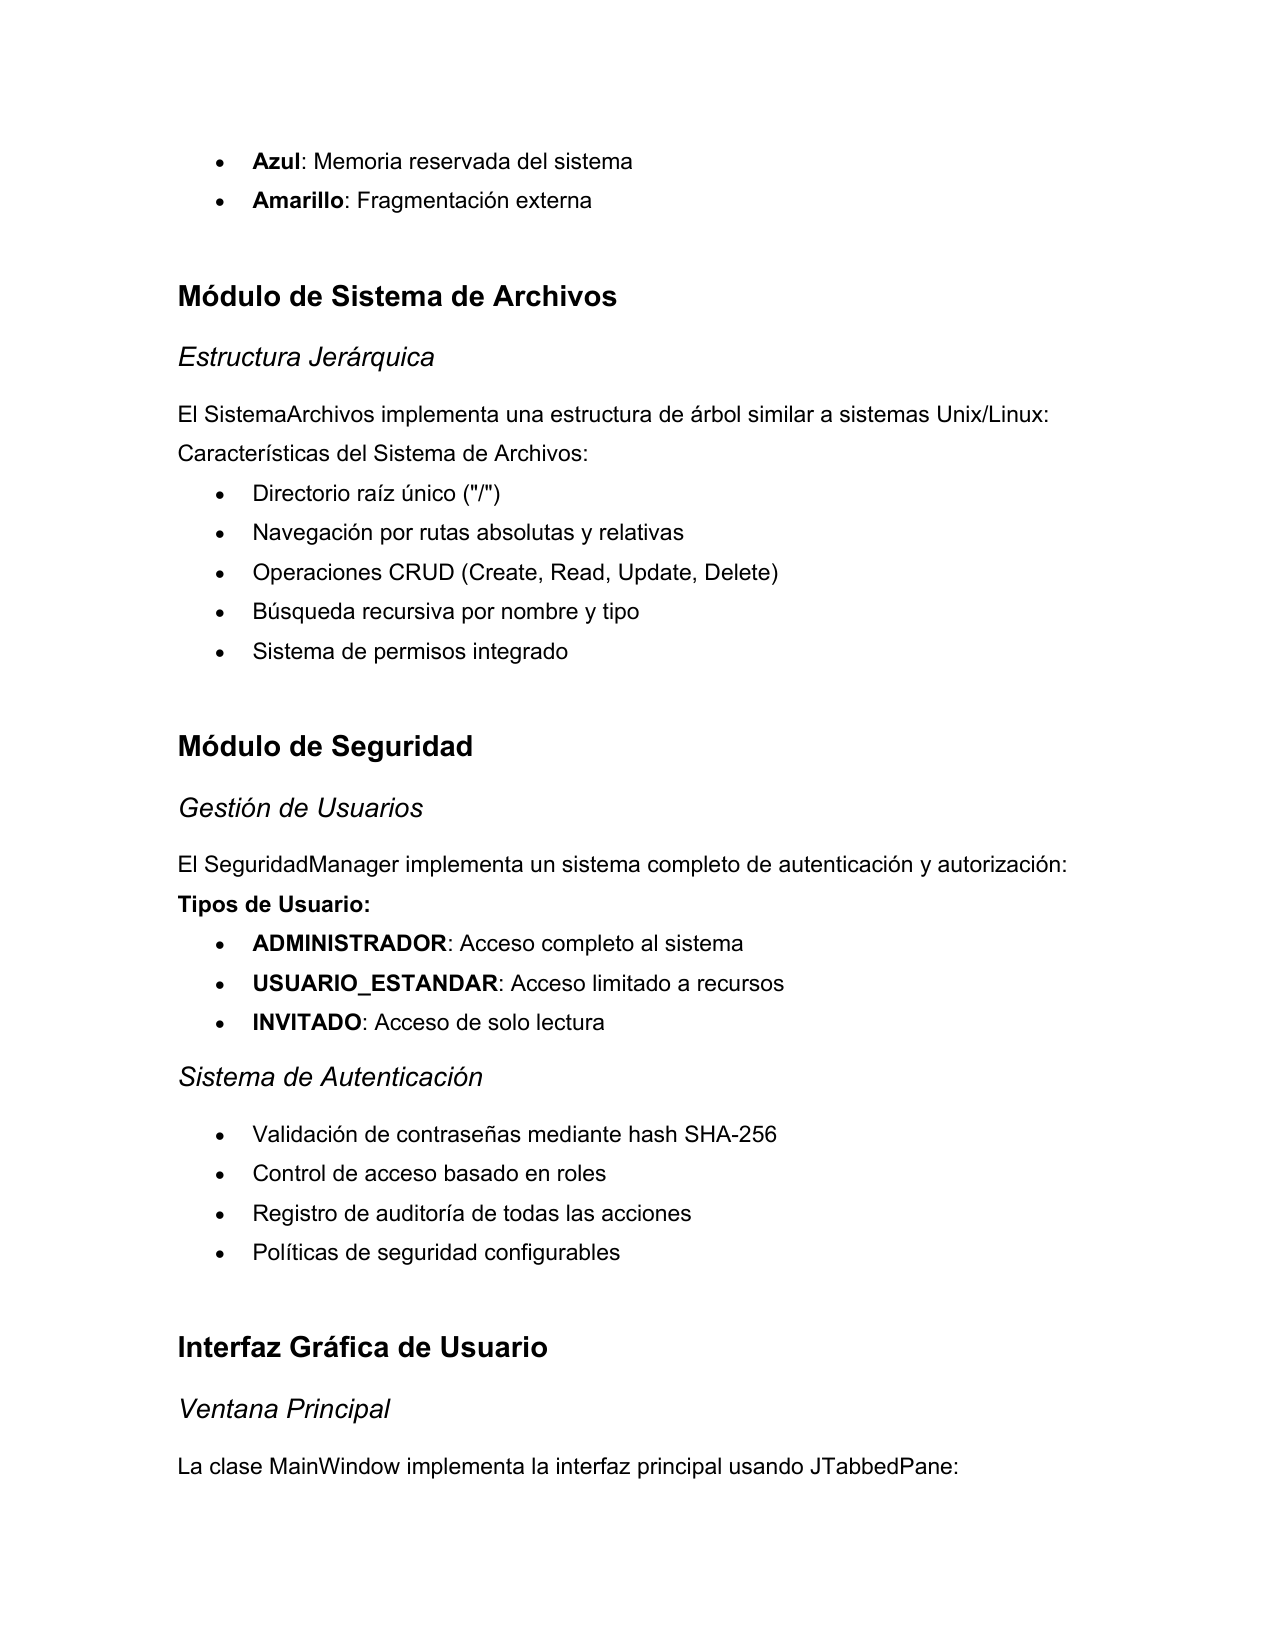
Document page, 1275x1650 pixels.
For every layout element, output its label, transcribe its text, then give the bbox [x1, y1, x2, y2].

list Búsqueda recursiva por nombre y tipo [215, 598, 1098, 624]
list ADMINISTRADOR: Acceso completo al sistema [215, 930, 1098, 957]
subtitle Sistema de Autenticación [177, 1061, 1098, 1092]
subtitle Gestión de Usuarios [177, 792, 1098, 823]
text Tipos de Usuario: [177, 891, 1098, 917]
subtitle Ventana Principal [177, 1393, 1098, 1424]
text El SistemaArchivos implementa una estructura de árbol similar a sistemas Unix/Linux: [177, 401, 1098, 427]
list Control de acceso basado en roles [215, 1160, 1098, 1186]
list Validación de contraseñas mediante hash SHA-256 [215, 1121, 1098, 1147]
text La clase MainWindow implementa la interfaz principal usando JTabbedPane: [177, 1453, 1098, 1479]
subtitle Estructura Jerárquica [177, 341, 1098, 373]
list Registro de auditoría de todas las acciones [215, 1199, 1098, 1226]
list Amarillo: Fragmentación externa [215, 187, 1098, 213]
list Operaciones CRUD (Create, Read, Update, Delete) [215, 559, 1098, 585]
subtitle Interfaz Gráfica de Usuario [177, 1330, 1098, 1364]
text Características del Sistema de Archivos: [177, 440, 1098, 467]
subtitle Módulo de Sistema de Archivos [177, 278, 1098, 312]
list Navegación por rutas absolutas y relativas [215, 519, 1098, 546]
list Políticas de seguridad configurables [215, 1239, 1098, 1265]
text El SeguridadManager implementa un sistema completo de autenticación y autorización: [177, 851, 1098, 878]
list INVITADO: Acceso de solo lectura [215, 1009, 1098, 1036]
list Sistema de permisos integrado [215, 638, 1098, 664]
list Azul: Memoria reservada del sistema [215, 148, 1098, 174]
list USUARIO_ESTANDAR: Acceso limitado a recursos [215, 970, 1098, 996]
list Directorio raíz único ("/") [215, 480, 1098, 506]
subtitle Módulo de Seguridad [177, 729, 1098, 763]
